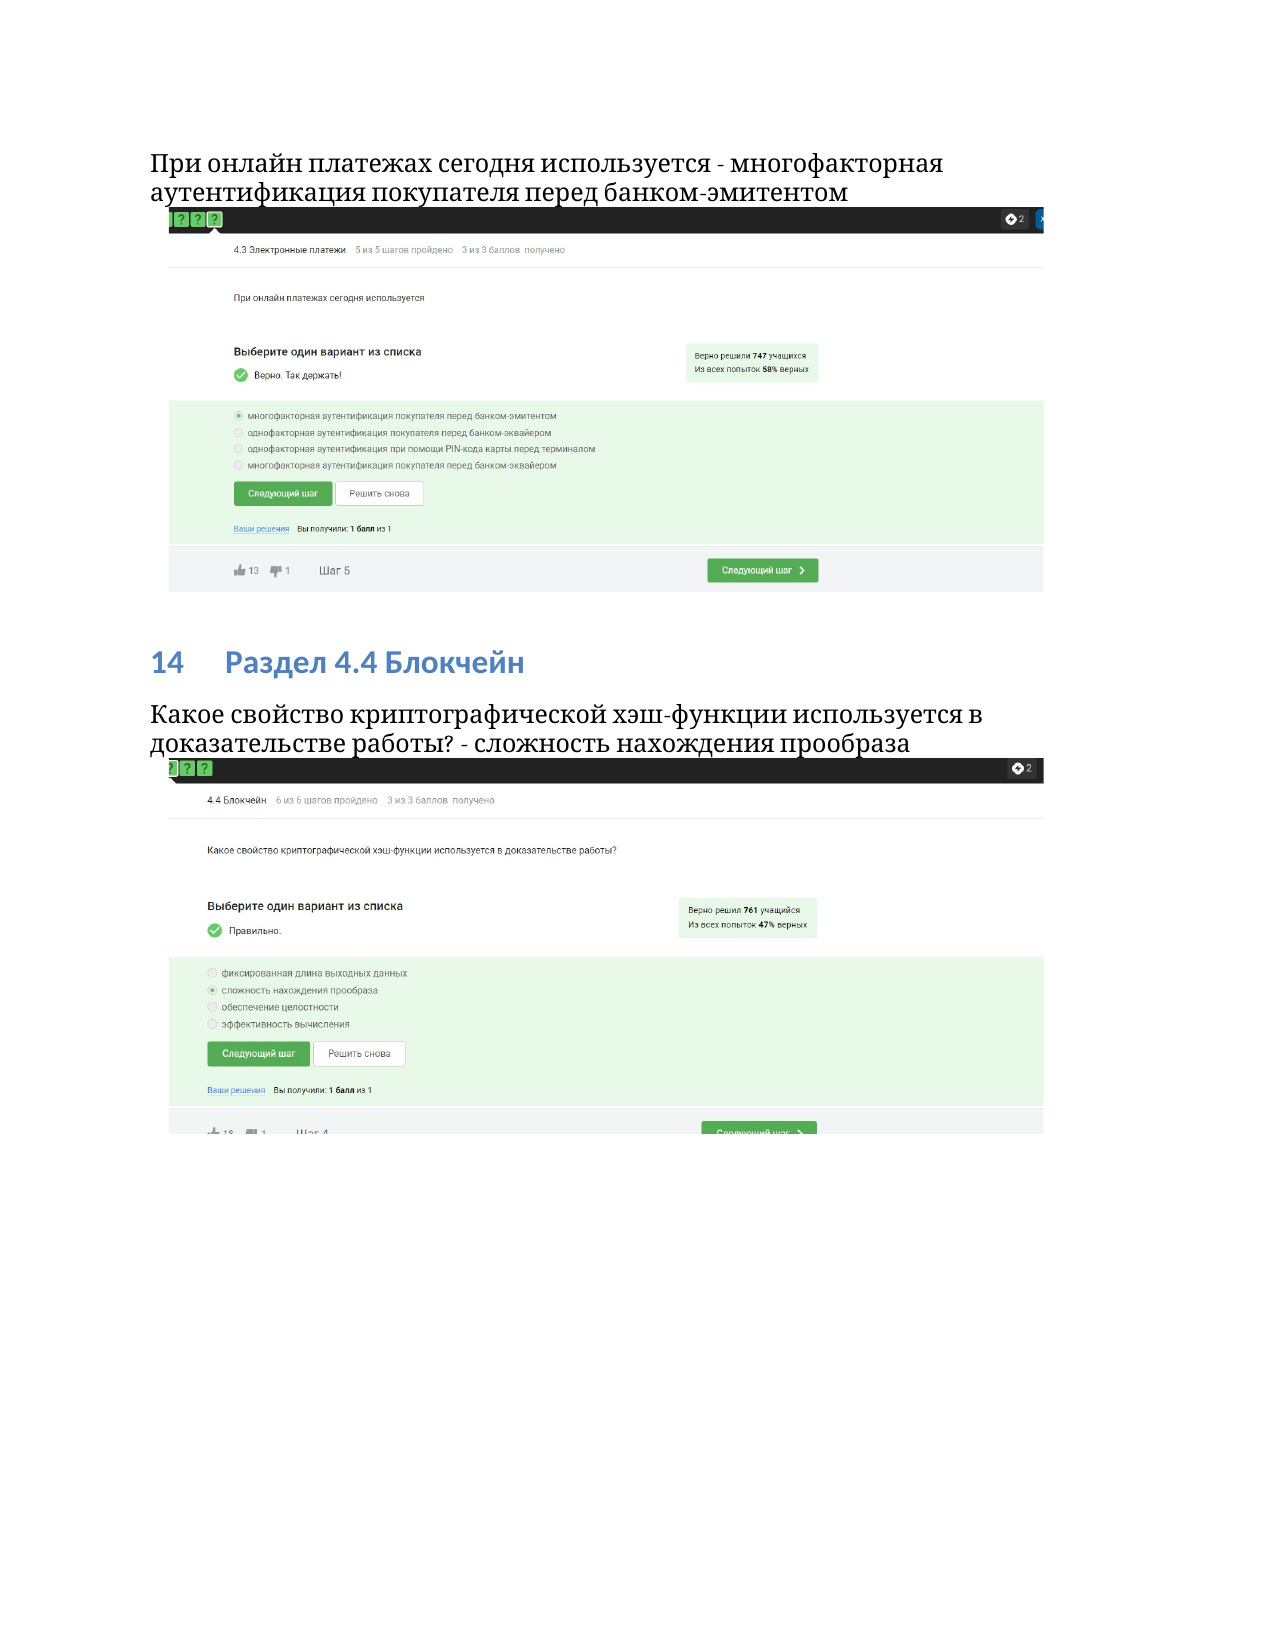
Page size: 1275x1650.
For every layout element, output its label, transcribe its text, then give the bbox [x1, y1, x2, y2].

picture [168, 758, 1044, 1134]
subtitle 14 Раздел 4.4 Блокчейн [150, 641, 1125, 682]
picture [168, 207, 1044, 592]
